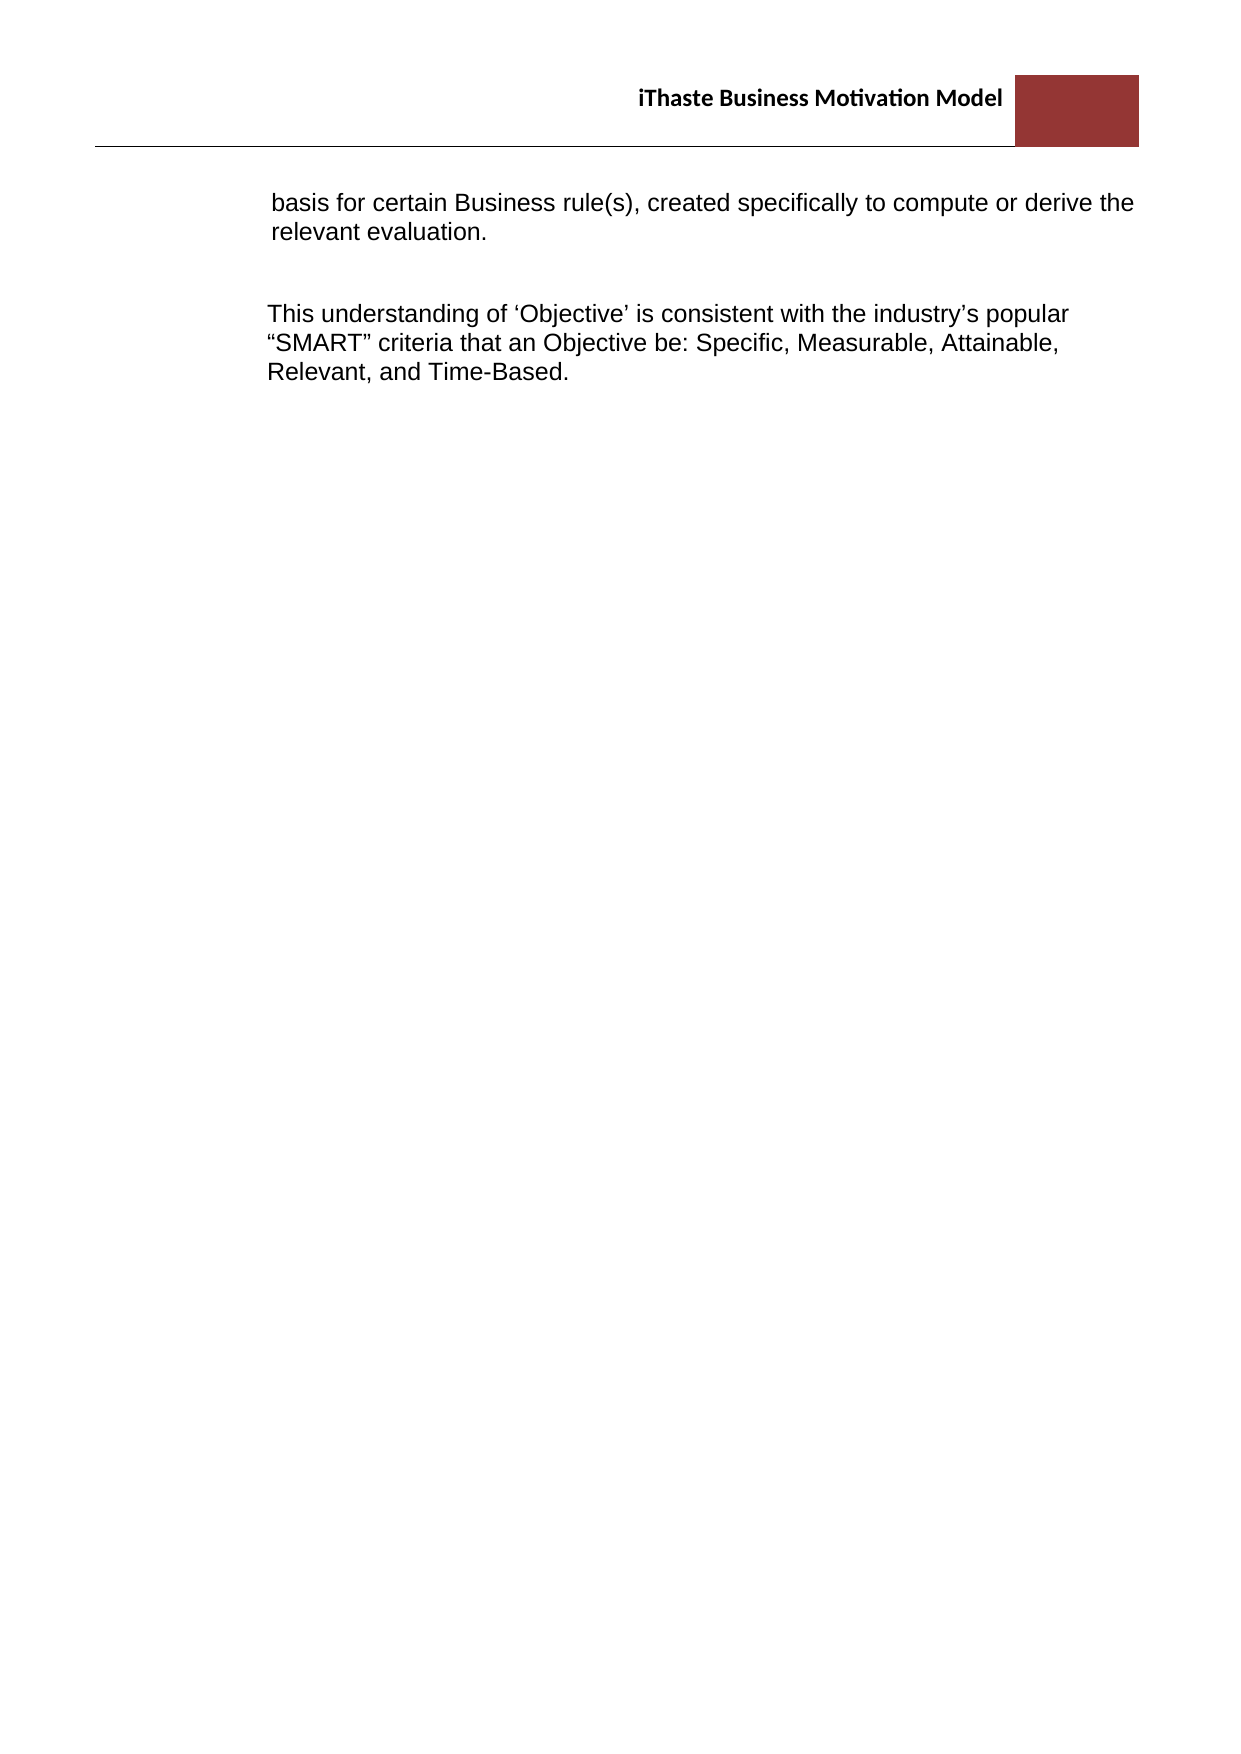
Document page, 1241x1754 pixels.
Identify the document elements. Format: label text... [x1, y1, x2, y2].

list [233, 188, 1151, 245]
text This understanding of ‘Objective’ is consistent with the industry’s popular “SMART” criteria that an Objective be: Specific, Measurable, Attainable, Relevant, and Time-Based. [267, 299, 1151, 385]
